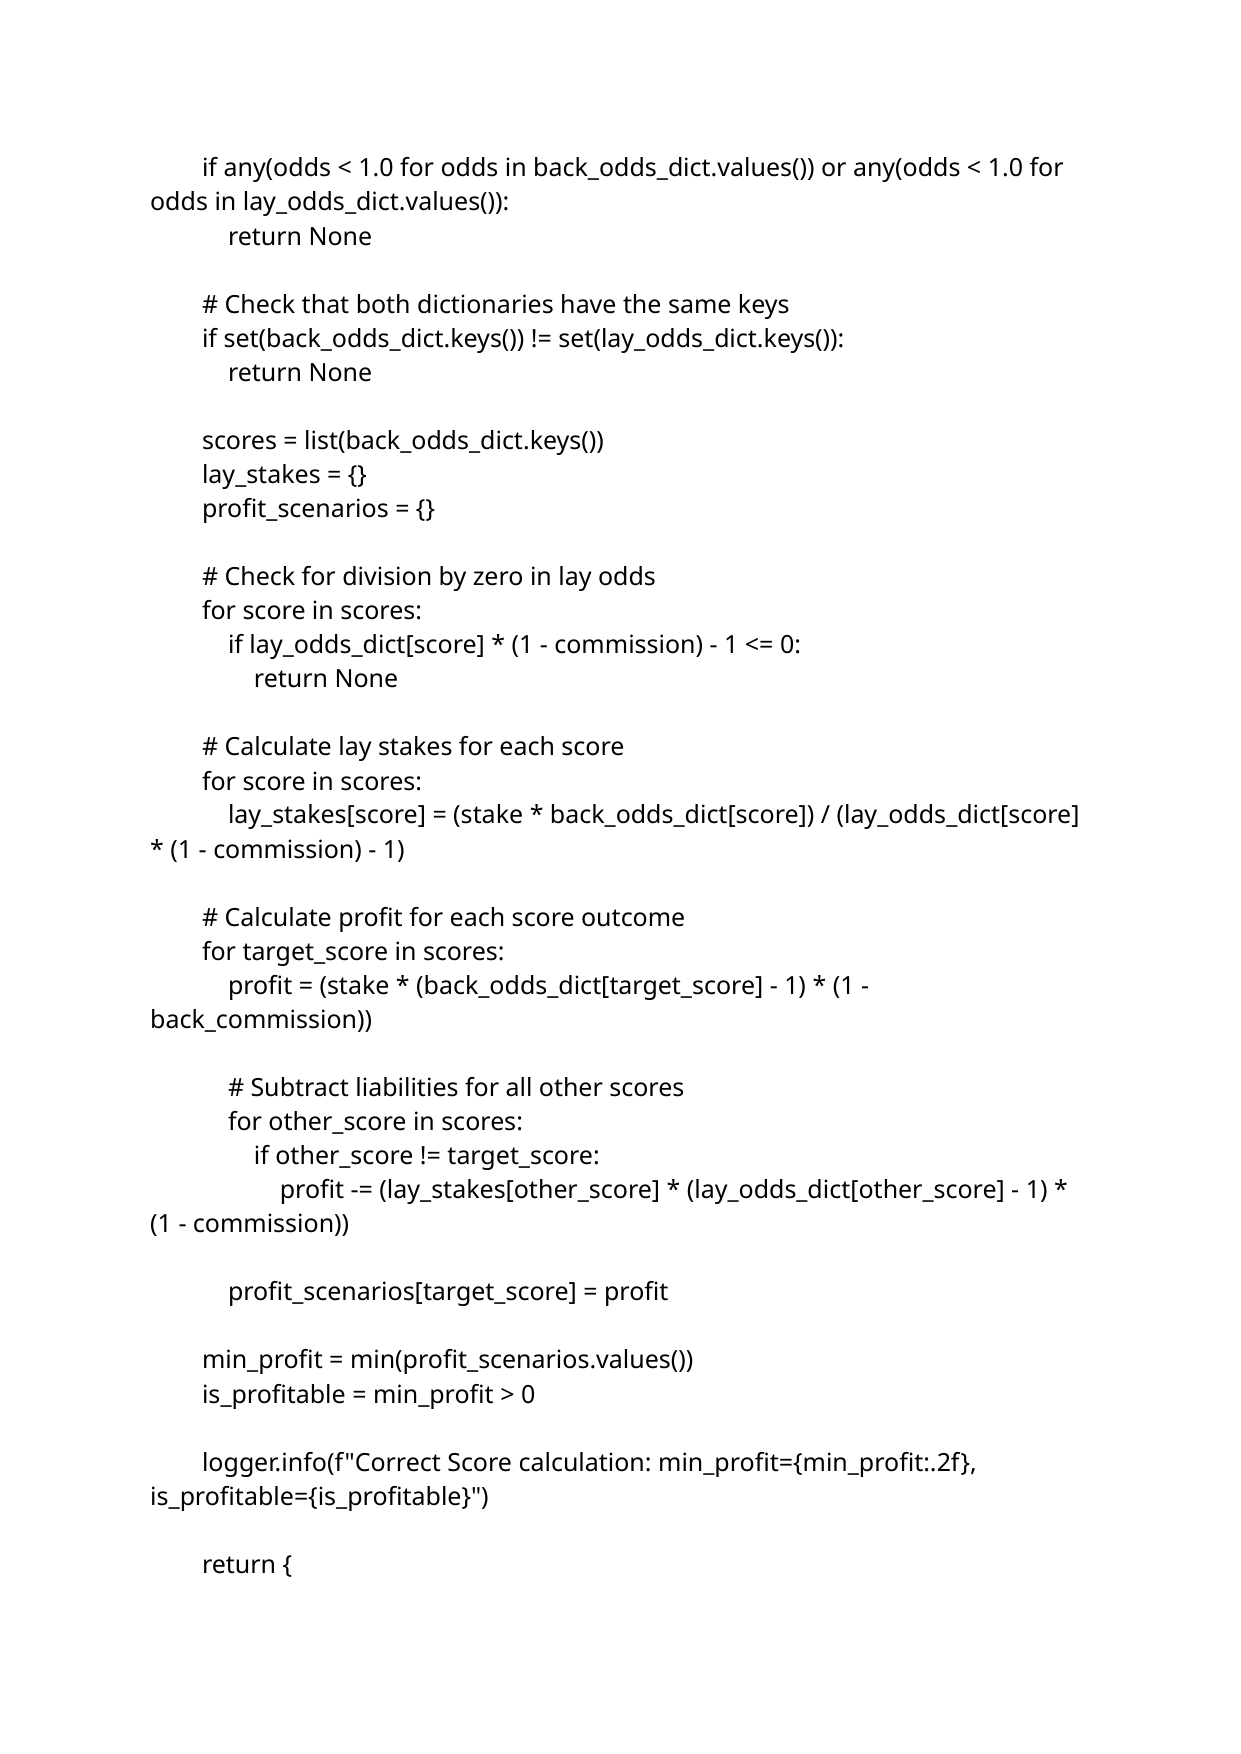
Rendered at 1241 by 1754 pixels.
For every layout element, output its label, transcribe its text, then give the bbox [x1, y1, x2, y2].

text profit = (stake * (back_odds_dict[target_score] - 1) * (1 - back_commission)) [150, 967, 1090, 1036]
text for score in scores: [150, 593, 1090, 627]
text profit_scenarios = {} [150, 491, 1090, 525]
text is_profitable = min_profit > 0 [150, 1376, 1090, 1410]
text return None [150, 354, 1090, 388]
text profit_scenarios[target_score] = profit [150, 1274, 1090, 1308]
text # Subtract liabilities for all other scores [150, 1070, 1090, 1104]
text min_profit = min(profit_scenarios.values()) [150, 1342, 1090, 1376]
text profit -= (lay_stakes[other_score] * (lay_odds_dict[other_score] - 1) * (1 - commission)) [150, 1172, 1090, 1240]
text # Calculate lay stakes for each score [150, 729, 1090, 763]
text lay_stakes = {} [150, 457, 1090, 491]
text for other_score in scores: [150, 1104, 1090, 1138]
text if set(back_odds_dict.keys()) != set(lay_odds_dict.keys()): [150, 320, 1090, 354]
text if other_score != target_score: [150, 1138, 1090, 1172]
text if any(odds < 1.0 for odds in back_odds_dict.values()) or any(odds < 1.0 for odds in lay_odds_dict.values()): [150, 150, 1090, 218]
text return None [150, 218, 1090, 252]
text # Check that both dictionaries have the same keys [150, 286, 1090, 320]
text logger.info(f"Correct Score calculation: min_profit={min_profit:.2f}, is_profitable={is_profitable}") [150, 1444, 1090, 1512]
text if lay_odds_dict[score] * (1 - commission) - 1 <= 0: [150, 627, 1090, 661]
text lay_stakes[score] = (stake * back_odds_dict[score]) / (lay_odds_dict[score] * (1 - commission) - 1) [150, 797, 1090, 865]
text for score in scores: [150, 763, 1090, 797]
text return { [150, 1547, 1090, 1581]
text return None [150, 661, 1090, 695]
text # Calculate profit for each score outcome [150, 899, 1090, 933]
text # Check for division by zero in lay odds [150, 559, 1090, 593]
text for target_score in scores: [150, 933, 1090, 967]
text scores = list(back_odds_dict.keys()) [150, 422, 1090, 457]
